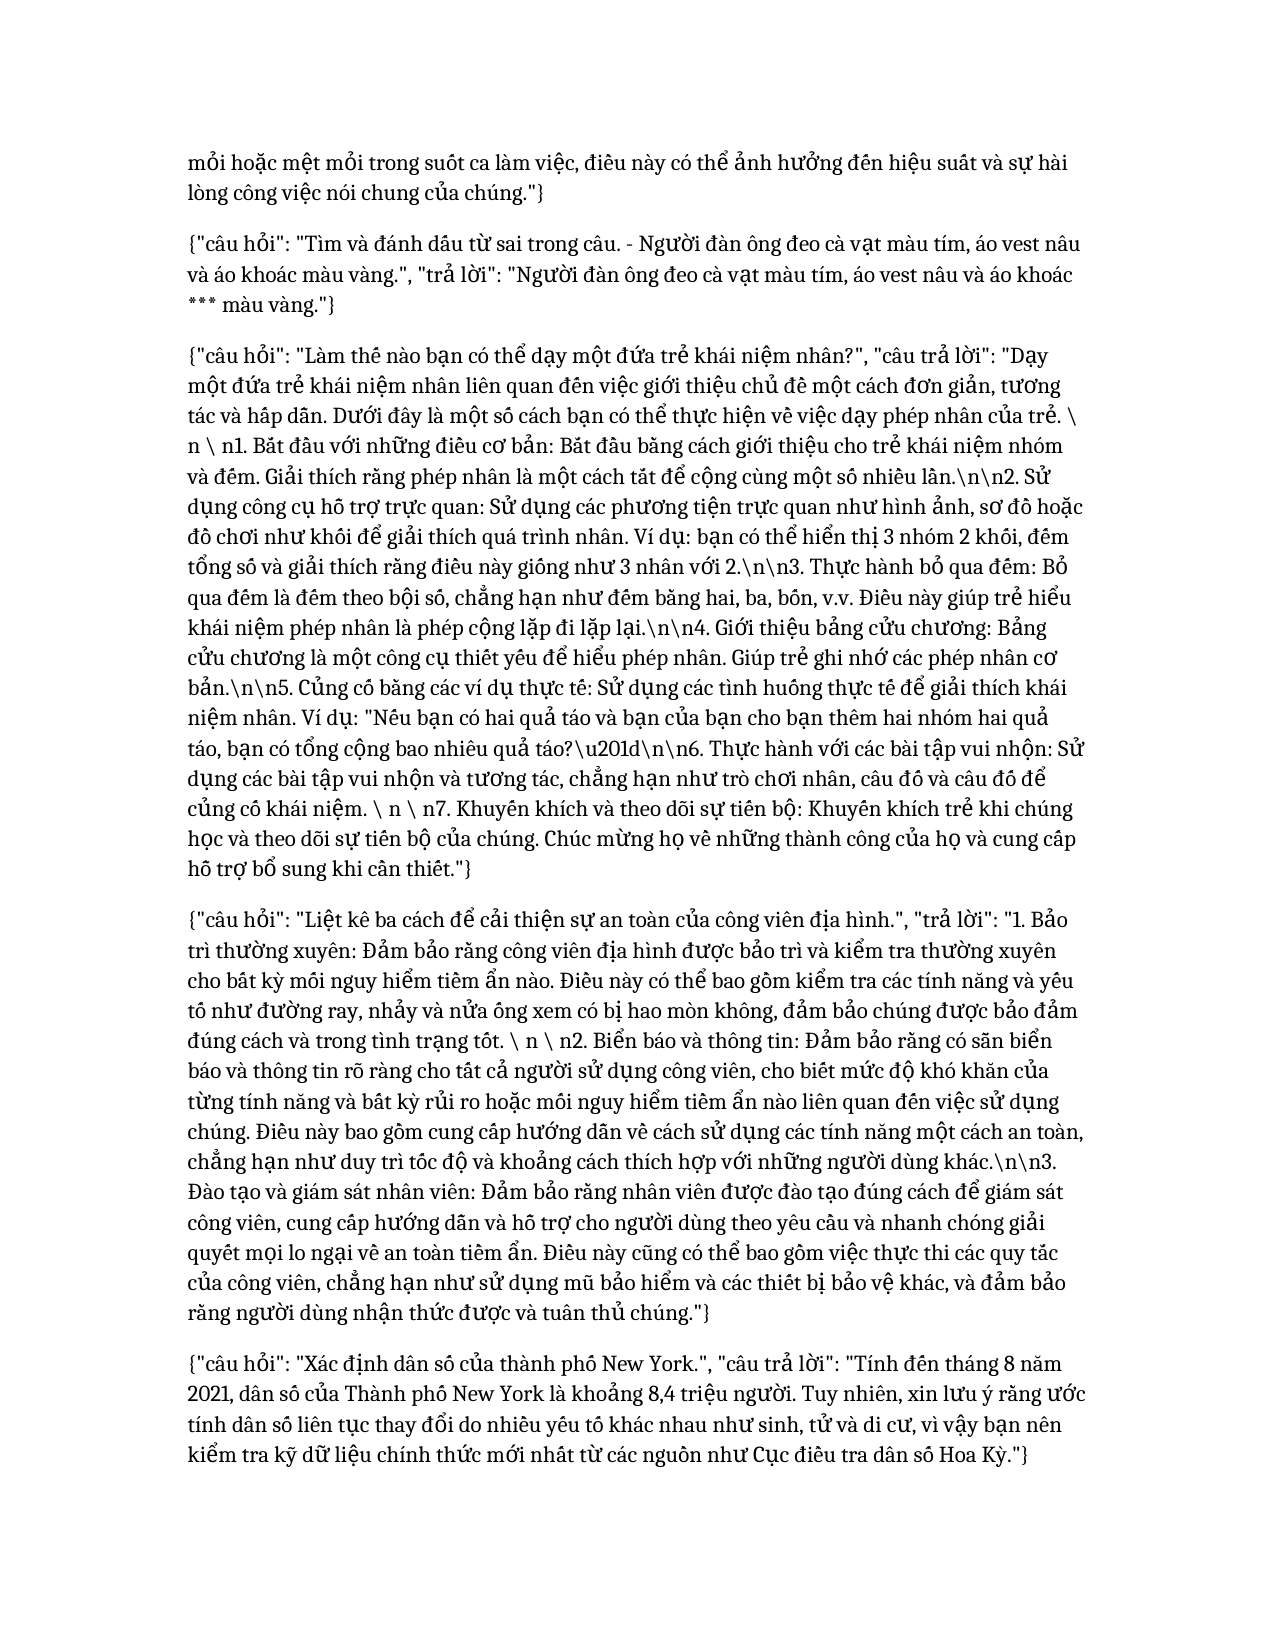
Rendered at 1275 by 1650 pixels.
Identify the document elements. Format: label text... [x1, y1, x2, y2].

text {"câu hỏi": "Xác định dân số của thành phố New York.", "câu trả lời": "Tính đến tháng 8 năm 2021, dân số của Thành phố New York là khoảng 8,4 triệu người. Tuy nhiên, xin lưu ý rằng ước tính dân số liên tục thay đổi do nhiều yếu tố khác nhau như sinh, tử và di cư, vì vậy bạn nên kiểm tra kỹ dữ liệu chính thức mới nhất từ các nguồn như Cục điều tra dân số Hoa Kỳ."} [187, 1351, 1087, 1468]
text {"câu hỏi": "Làm thế nào bạn có thể dạy một đứa trẻ khái niệm nhân?", "câu trả lời": "Dạy một đứa trẻ khái niệm nhân liên quan đến việc giới thiệu chủ đề một cách đơn giản, tương tác và hấp dẫn. Dưới đây là một số cách bạn có thể thực hiện về việc dạy phép nhân của trẻ. \ n \ n1. Bắt đầu với những điều cơ bản: Bắt đầu bằng cách giới thiệu cho trẻ khái niệm nhóm và đếm. Giải thích rằng phép nhân là một cách tắt để cộng cùng một số nhiều lần.\n\n2. Sử dụng công cụ hỗ trợ trực quan: Sử dụng các phương tiện trực quan như hình ảnh, sơ đồ hoặc đồ chơi như khối để giải thích quá trình nhân. Ví dụ: bạn có thể hiển thị 3 nhóm 2 khối, đếm tổng số và giải thích rằng điều này giống như 3 nhân với 2.\n\n3. Thực hành bỏ qua đếm: Bỏ qua đếm là đếm theo bội số, chẳng hạn như đếm bằng hai, ba, bốn, v.v. Điều này giúp trẻ hiểu khái niệm phép nhân là phép cộng lặp đi lặp lại.\n\n4. Giới thiệu bảng cửu chương: Bảng cửu chương là một công cụ thiết yếu để hiểu phép nhân. Giúp trẻ ghi nhớ các phép nhân cơ bản.\n\n5. Củng cố bằng các ví dụ thực tế: Sử dụng các tình huống thực tế để giải thích khái niệm nhân. Ví dụ: "Nếu bạn có hai quả táo và bạn của bạn cho bạn thêm hai nhóm hai quả táo, bạn có tổng cộng bao nhiêu quả táo?\u201d\n\n6. Thực hành với các bài tập vui nhộn: Sử dụng các bài tập vui nhộn và tương tác, chẳng hạn như trò chơi nhân, câu đố và câu đố để củng cố khái niệm. \ n \ n7. Khuyến khích và theo dõi sự tiến bộ: Khuyến khích trẻ khi chúng học và theo dõi sự tiến bộ của chúng. Chúc mừng họ về những thành công của họ và cung cấp hỗ trợ bổ sung khi cần thiết."} [187, 343, 1087, 883]
text {"câu hỏi": "Tìm và đánh dấu từ sai trong câu. - Người đàn ông đeo cà vạt màu tím, áo vest nâu và áo khoác màu vàng.", "trả lời": "Người đàn ông đeo cà vạt màu tím, áo vest nâu và áo khoác *** màu vàng."} [187, 231, 1087, 318]
text {"câu hỏi": "Liệt kê ba cách để cải thiện sự an toàn của công viên địa hình.", "trả lời": "1. Bảo trì thường xuyên: Đảm bảo rằng công viên địa hình được bảo trì và kiểm tra thường xuyên cho bất kỳ mối nguy hiểm tiềm ẩn nào. Điều này có thể bao gồm kiểm tra các tính năng và yếu tố như đường ray, nhảy và nửa ống xem có bị hao mòn không, đảm bảo chúng được bảo đảm đúng cách và trong tình trạng tốt. \ n \ n2. Biển báo và thông tin: Đảm bảo rằng có sẵn biển báo và thông tin rõ ràng cho tất cả người sử dụng công viên, cho biết mức độ khó khăn của từng tính năng và bất kỳ rủi ro hoặc mối nguy hiểm tiềm ẩn nào liên quan đến việc sử dụng chúng. Điều này bao gồm cung cấp hướng dẫn về cách sử dụng các tính năng một cách an toàn, chẳng hạn như duy trì tốc độ và khoảng cách thích hợp với những người dùng khác.\n\n3. Đào tạo và giám sát nhân viên: Đảm bảo rằng nhân viên được đào tạo đúng cách để giám sát công viên, cung cấp hướng dẫn và hỗ trợ cho người dùng theo yêu cầu và nhanh chóng giải quyết mọi lo ngại về an toàn tiềm ẩn. Điều này cũng có thể bao gồm việc thực thi các quy tắc của công viên, chẳng hạn như sử dụng mũ bảo hiểm và các thiết bị bảo vệ khác, và đảm bảo rằng người dùng nhận thức được và tuân thủ chúng."} [187, 907, 1087, 1326]
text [187, 150, 1087, 207]
